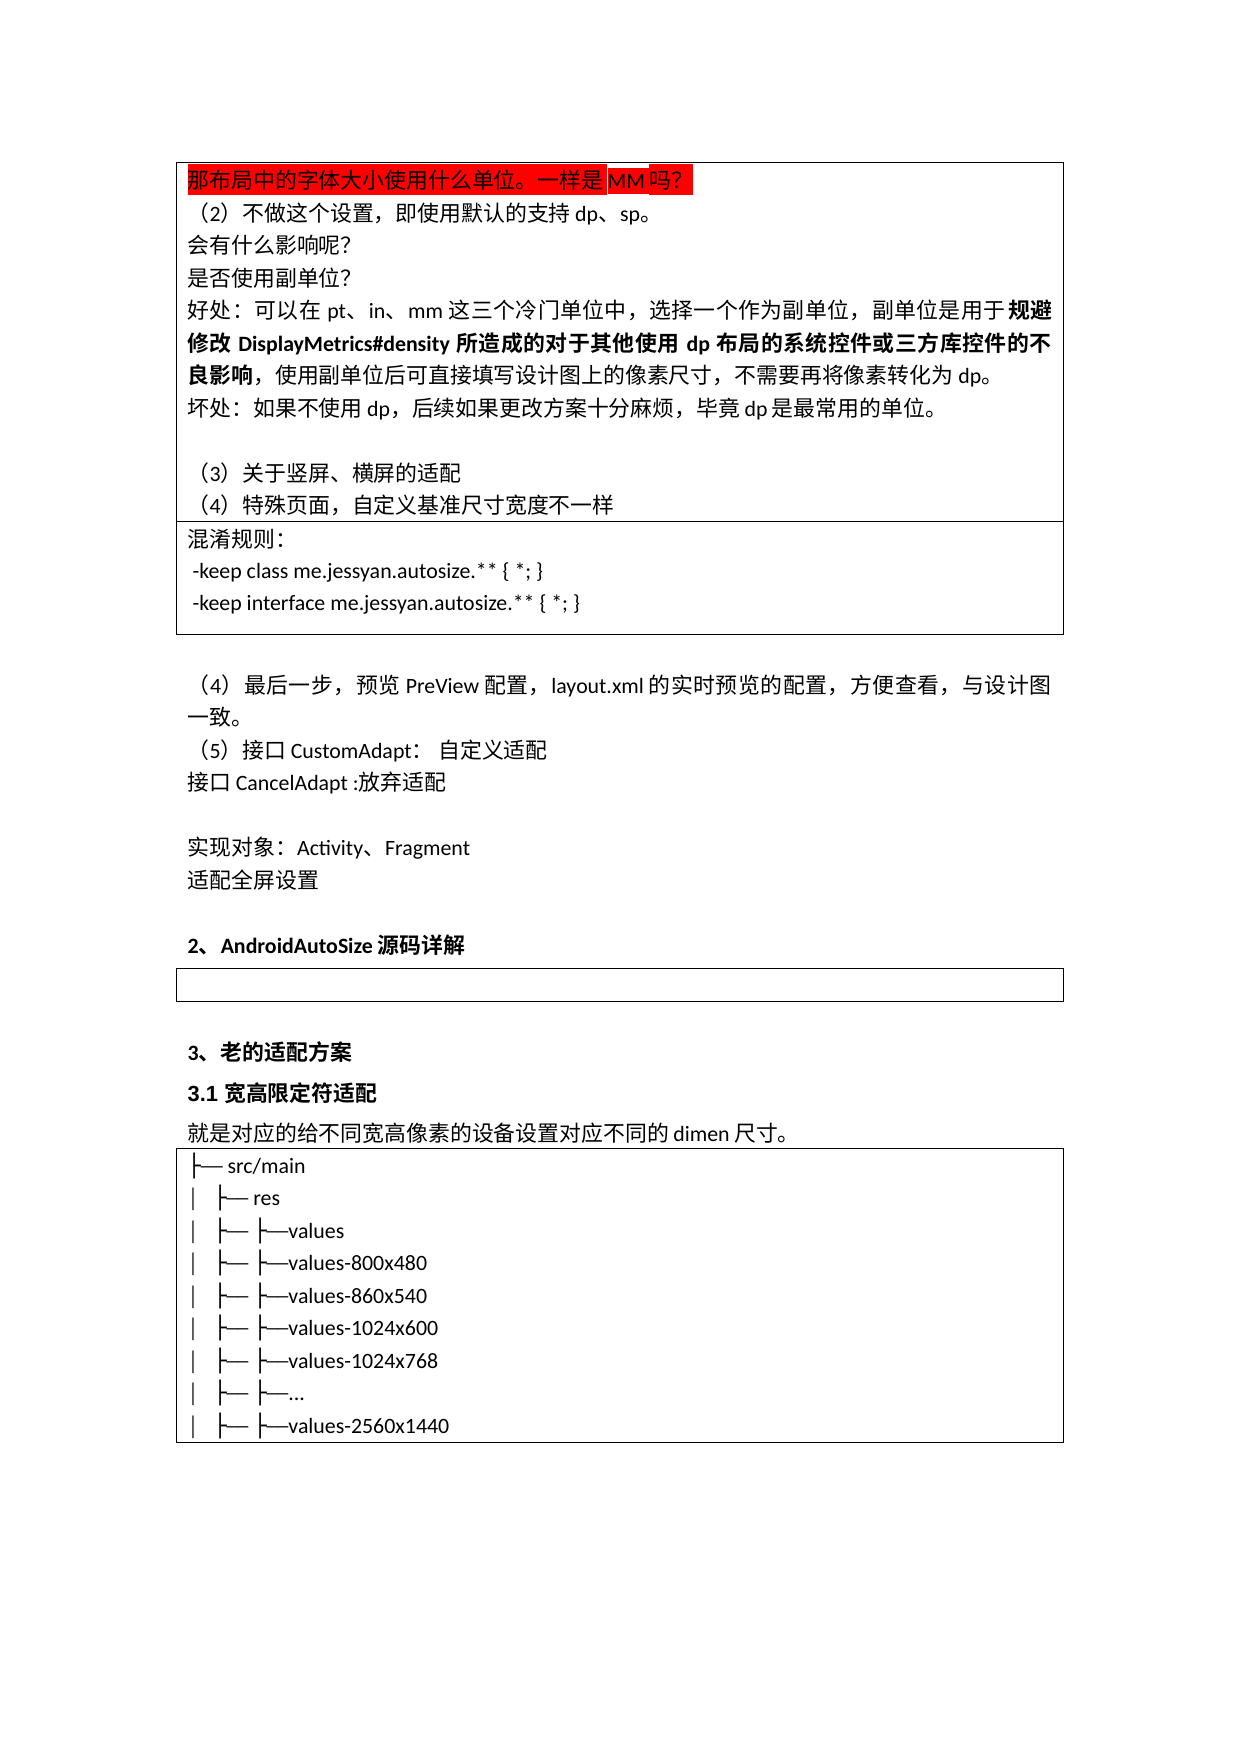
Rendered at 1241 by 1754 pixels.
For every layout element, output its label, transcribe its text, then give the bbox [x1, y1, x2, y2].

table_header ├── src/main │ ├── res │ ├── ├──values │ ├── ├──values-800x480 │ ├── ├──values-860x540 │ ├── ├──values-1024x600 │ ├── ├──values-1024x768 │ ├── ├──... │ ├── ├──values-2560x1440 [177, 1149, 1063, 1442]
list （4）最后一步，预览PreView配置，layout.xml的实时预览的配置，方便查看，与设计图一致。 [187, 667, 1053, 732]
subtitle 3.1 宽高限定符适配 [187, 1075, 1053, 1108]
table_cell 混淆规则： -keep class me.jessyan.autosize.** { *; } -keep interface me.jessyan.autosize.** { *; } [177, 522, 1063, 634]
list 接口CancelAdapt :放弃适配 [187, 765, 1053, 797]
table_header [177, 969, 1063, 1001]
list 适配全屏设置 [187, 862, 1053, 895]
subtitle 2、AndroidAutoSize 源码详解 [187, 927, 1053, 960]
list 实现对象：Activity、Fragment [187, 830, 1053, 862]
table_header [177, 163, 1063, 521]
list （5）接口CustomAdapt： 自定义适配 [187, 732, 1053, 765]
list 就是对应的给不同宽高像素的设备设置对应不同的dimen尺寸。 [187, 1116, 1053, 1148]
subtitle 3、老的适配方案 [187, 1035, 1053, 1067]
